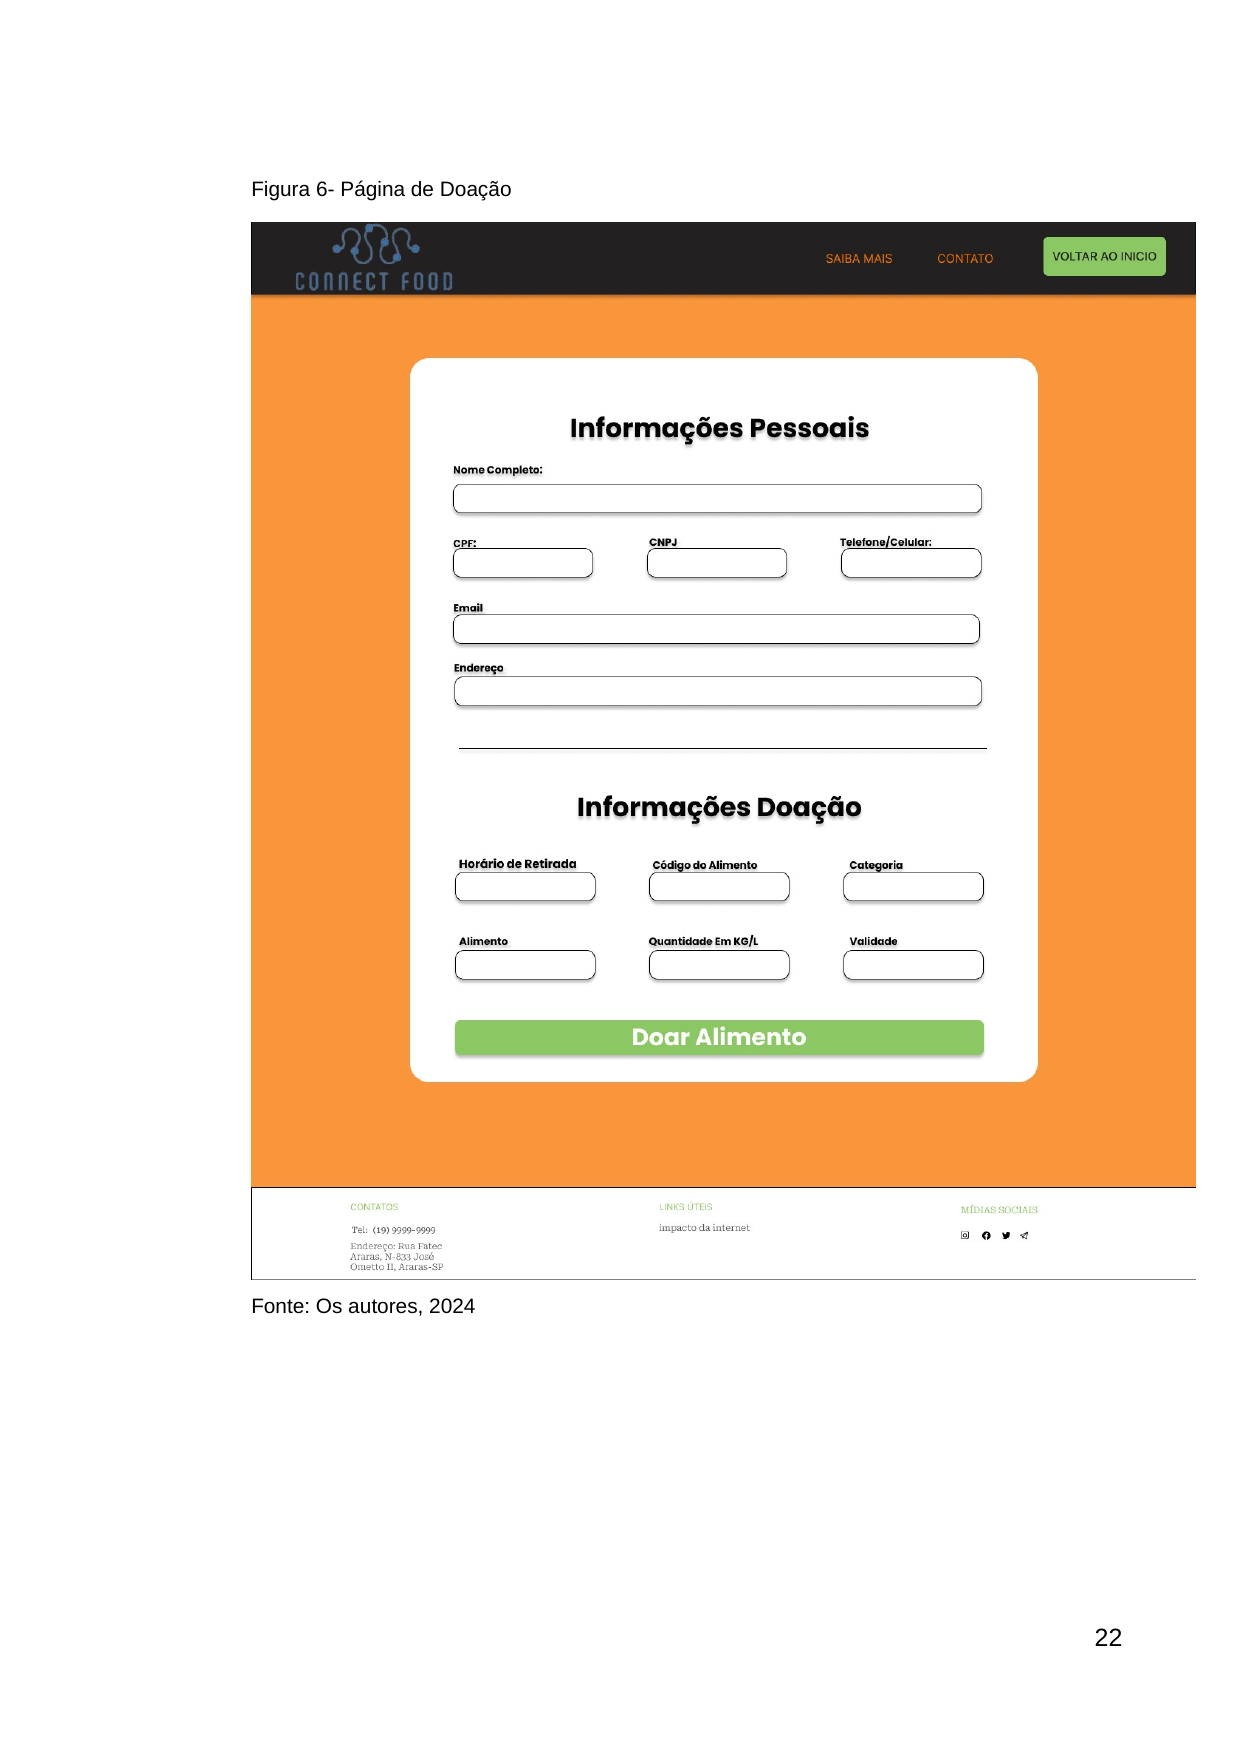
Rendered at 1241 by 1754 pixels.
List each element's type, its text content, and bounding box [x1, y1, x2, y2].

text Figura 6- Página de Doação [177, 177, 1122, 201]
text Fonte: Os autores, 2024 [177, 1294, 1122, 1318]
picture [251, 222, 1196, 1280]
